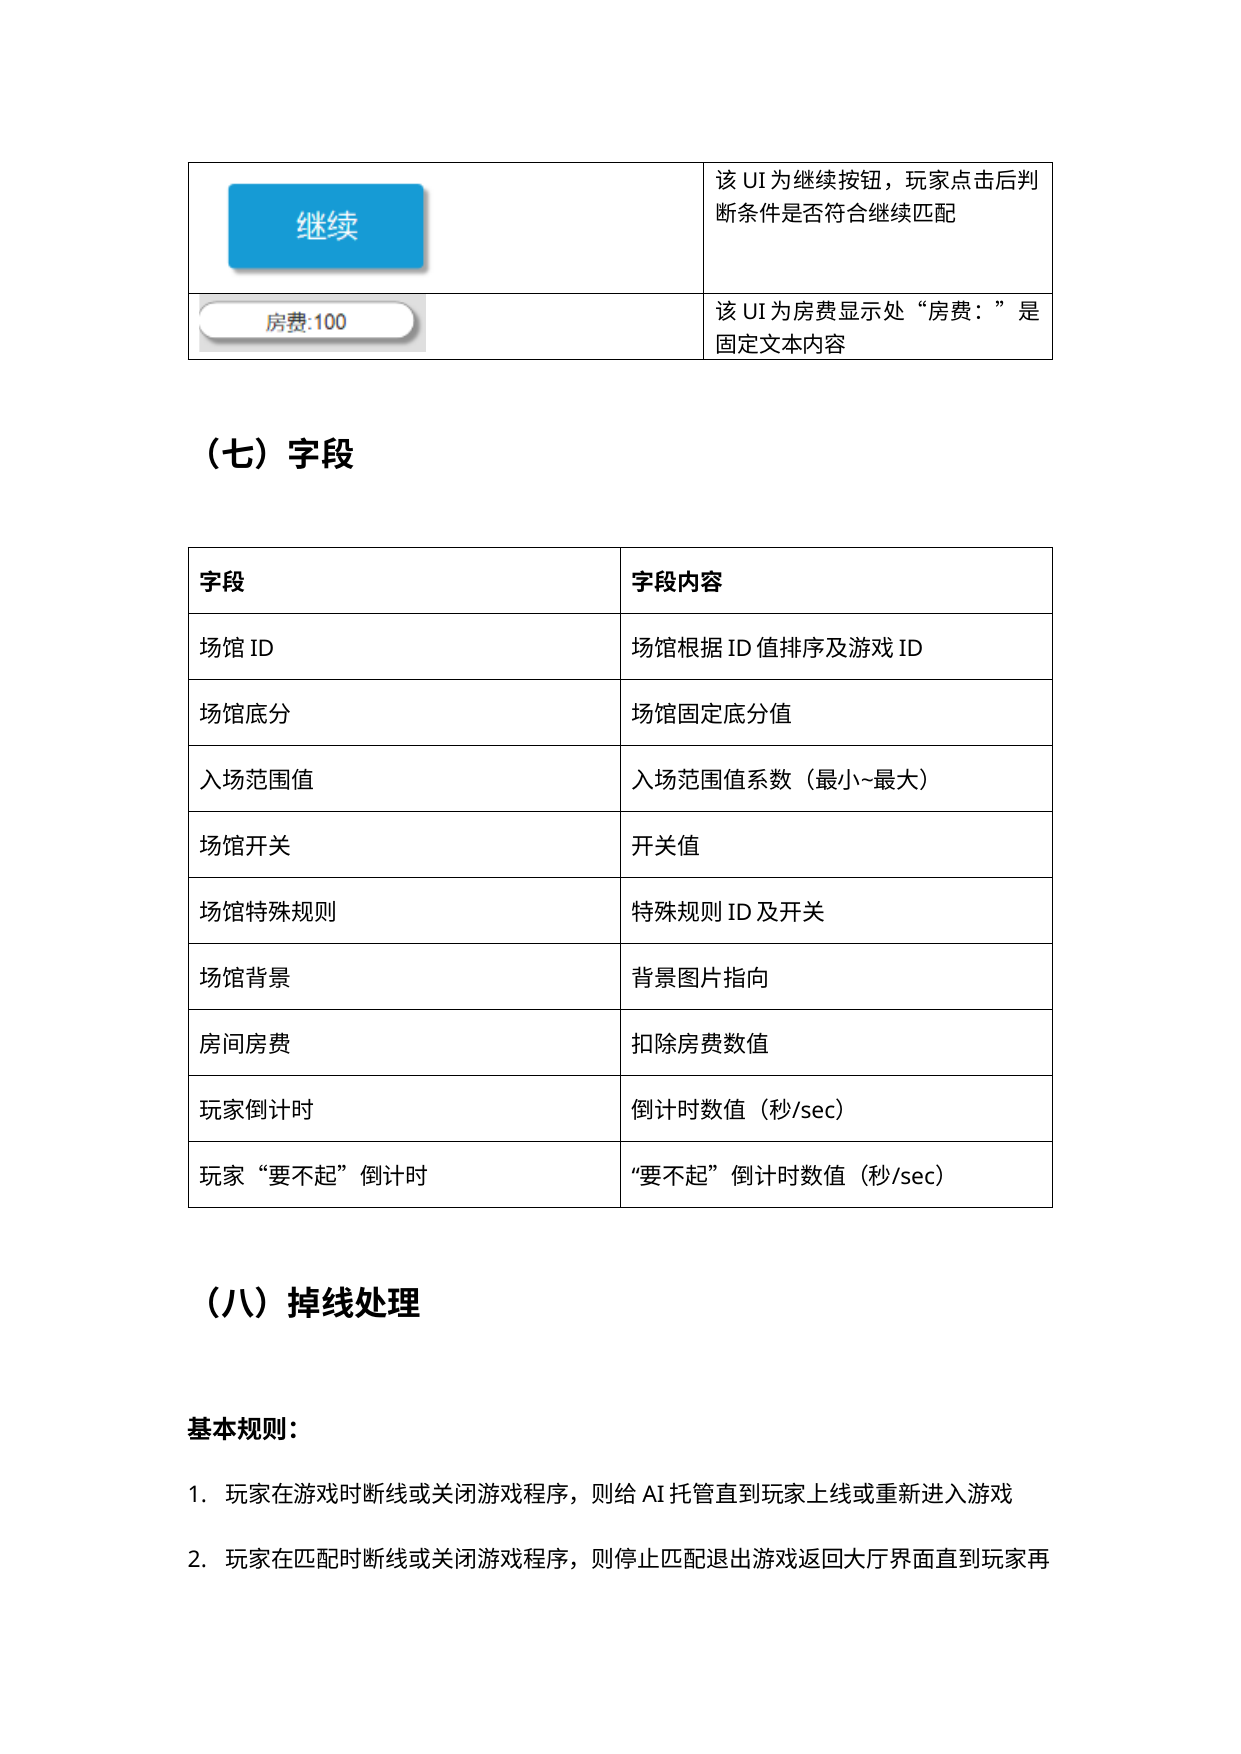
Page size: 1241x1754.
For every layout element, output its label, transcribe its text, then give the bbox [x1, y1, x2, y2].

table_cell “要不起”倒计时数值（秒/sec） [621, 1142, 1052, 1207]
subtitle （八）掉线处理 [187, 1268, 1053, 1333]
table_cell 场馆固定底分值 [621, 680, 1052, 745]
picture [199, 294, 426, 352]
table_cell 该UI为继续按钮，玩家点击后判断条件是否符合继续匹配 [704, 163, 1052, 293]
table_cell 房间房费 [189, 1010, 620, 1075]
table_cell 入场范围值 [189, 746, 620, 811]
table_cell 开关值 [621, 812, 1052, 877]
table_cell 特殊规则ID及开关 [621, 878, 1052, 943]
table_cell 扣除房费数值 [621, 1010, 1052, 1075]
list 玩家在游戏时断线或关闭游戏程序，则给AI托管直到玩家上线或重新进入游戏 [187, 1460, 1053, 1525]
table_cell 倒计时数值（秒/sec） [621, 1076, 1052, 1141]
table_cell 场馆根据ID值排序及游戏ID [621, 614, 1052, 679]
table_cell [189, 294, 703, 359]
table_cell 该UI为房费显示处“房费：”是固定文本内容 [704, 294, 1052, 359]
picture [199, 163, 443, 284]
table_cell 场馆特殊规则 [189, 878, 620, 943]
table_cell 场馆开关 [189, 812, 620, 877]
table_cell 场馆底分 [189, 680, 620, 745]
subtitle （七）字段 [187, 420, 1053, 485]
table_cell [189, 163, 703, 293]
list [187, 1525, 1053, 1590]
table_cell 场馆背景 [189, 944, 620, 1009]
table_cell 背景图片指向 [621, 944, 1052, 1009]
table_header 字段 [189, 548, 620, 613]
table_cell 入场范围值系数（最小~最大） [621, 746, 1052, 811]
table_header 字段内容 [621, 548, 1052, 613]
table_cell 场馆ID [189, 614, 620, 679]
table_cell 玩家“要不起”倒计时 [189, 1142, 620, 1207]
text 基本规则： [187, 1395, 1053, 1460]
table_cell 玩家倒计时 [189, 1076, 620, 1141]
